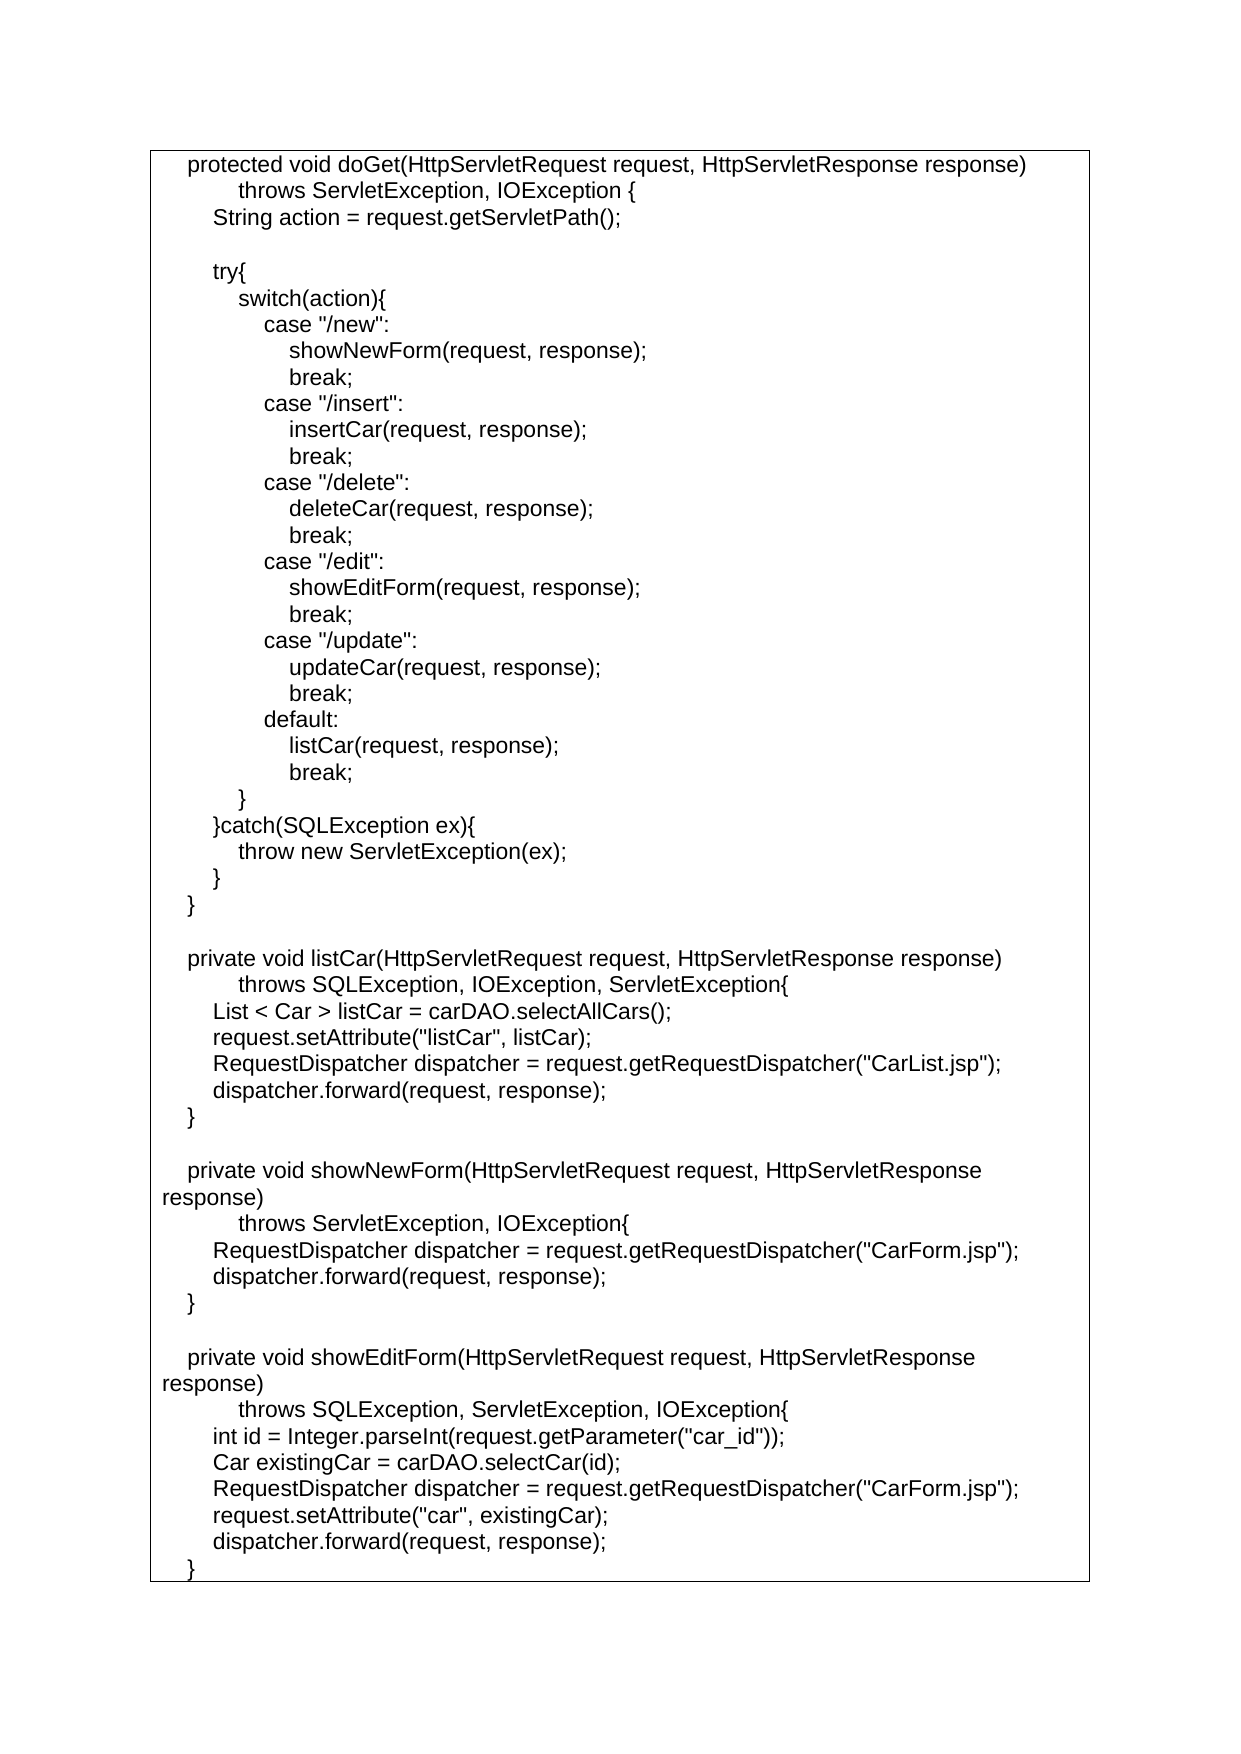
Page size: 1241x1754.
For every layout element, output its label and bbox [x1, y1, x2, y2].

table_header [151, 151, 1089, 1581]
